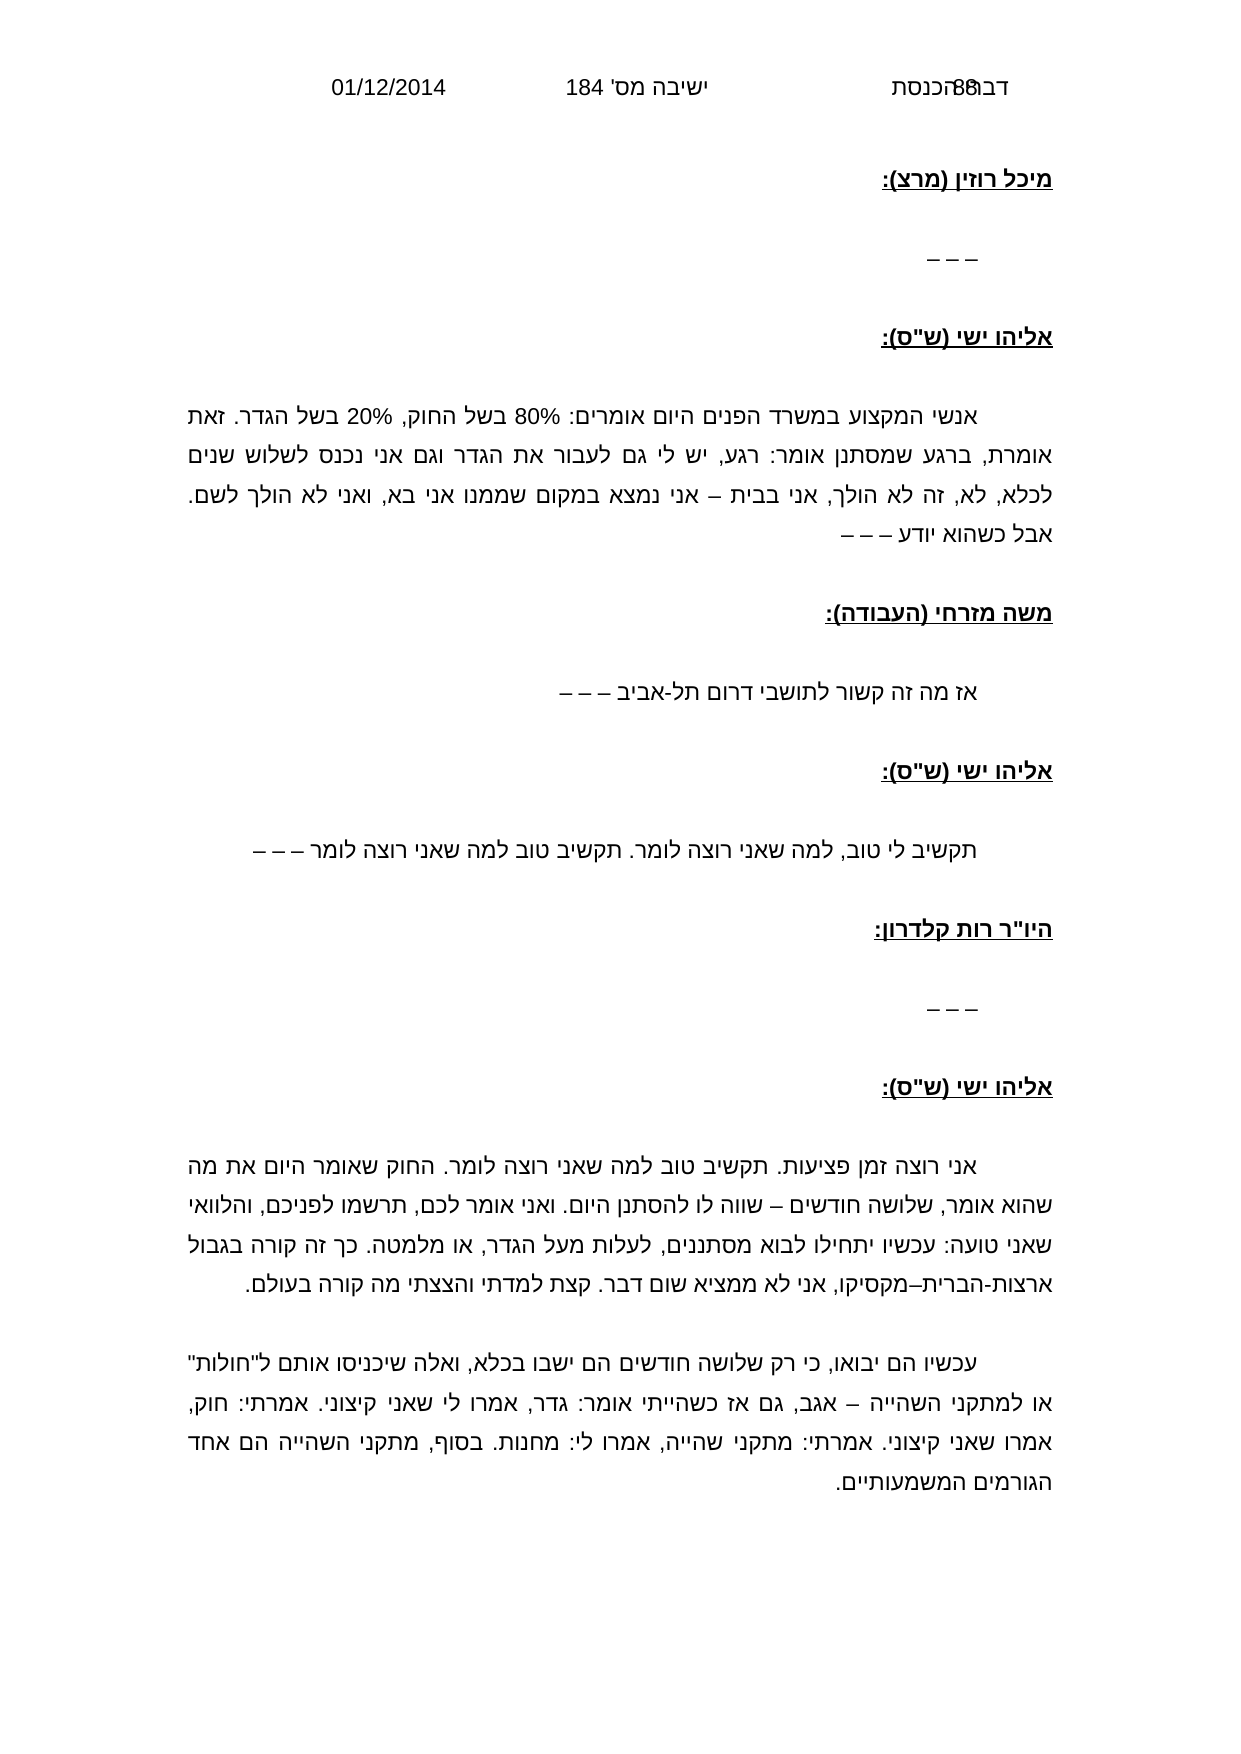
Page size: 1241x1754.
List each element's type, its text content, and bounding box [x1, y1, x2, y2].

text מיכל רוזין (מרצ): [187, 166, 1053, 192]
text תקשיב לי טוב, למה שאני רוצה לומר. תקשיב טוב למה שאני רוצה לומר – – – [187, 837, 1053, 863]
text עכשיו הם יבואו, כי רק שלושה חודשים הם ישבו בכלא, ואלה שיכניסו אותם ל"חולות" או למתקני השהייה – אגב, גם אז כשהייתי אומר: גדר, אמרו לי שאני קיצוני. אמרתי: חוק, אמרו שאני קיצוני. אמרתי: מתקני שהייה, אמרו לי: מחנות. בסוף, מתקני השהייה הם אחד הגורמים המשמעותיים. [187, 1350, 1053, 1495]
text אליהו ישי (ש"ס): [187, 1074, 1053, 1100]
text – – – [187, 245, 1053, 271]
text היו"ר רות קלדרון: [187, 916, 1053, 942]
text – – – [187, 995, 1053, 1021]
text אני רוצה זמן פציעות. תקשיב טוב למה שאני רוצה לומר. החוק שאומר היום את מה שהוא אומר, שלושה חודשים – שווה לו להסתנן היום. ואני אומר לכם, תרשמו לפניכם, והלוואי שאני טועה: עכשיו יתחילו לבוא מסתננים, לעלות מעל הגדר, או מלמטה. כך זה קורה בגבול ארצות-הברית–מקסיקו, אני לא ממציא שום דבר. קצת למדתי והצצתי מה קורה בעולם. [187, 1153, 1053, 1298]
text אז מה זה קשור לתושבי דרום תל-אביב – – – [187, 679, 1053, 705]
text אליהו ישי (ש"ס): [187, 324, 1053, 350]
text משה מזרחי (העבודה): [187, 600, 1053, 626]
text אליהו ישי (ש"ס): [187, 758, 1053, 784]
text אנשי המקצוע במשרד הפנים היום אומרים: 80% בשל החוק, 20% בשל הגדר. זאת אומרת, ברגע שמסתנן אומר: רגע, יש לי גם לעבור את הגדר וגם אני נכנס לשלוש שנים לכלא, לא, זה לא הולך, אני בבית – אני נמצא במקום שממנו אני בא, ואני לא הולך לשם. אבל כשהוא יודע – – – [187, 403, 1053, 547]
